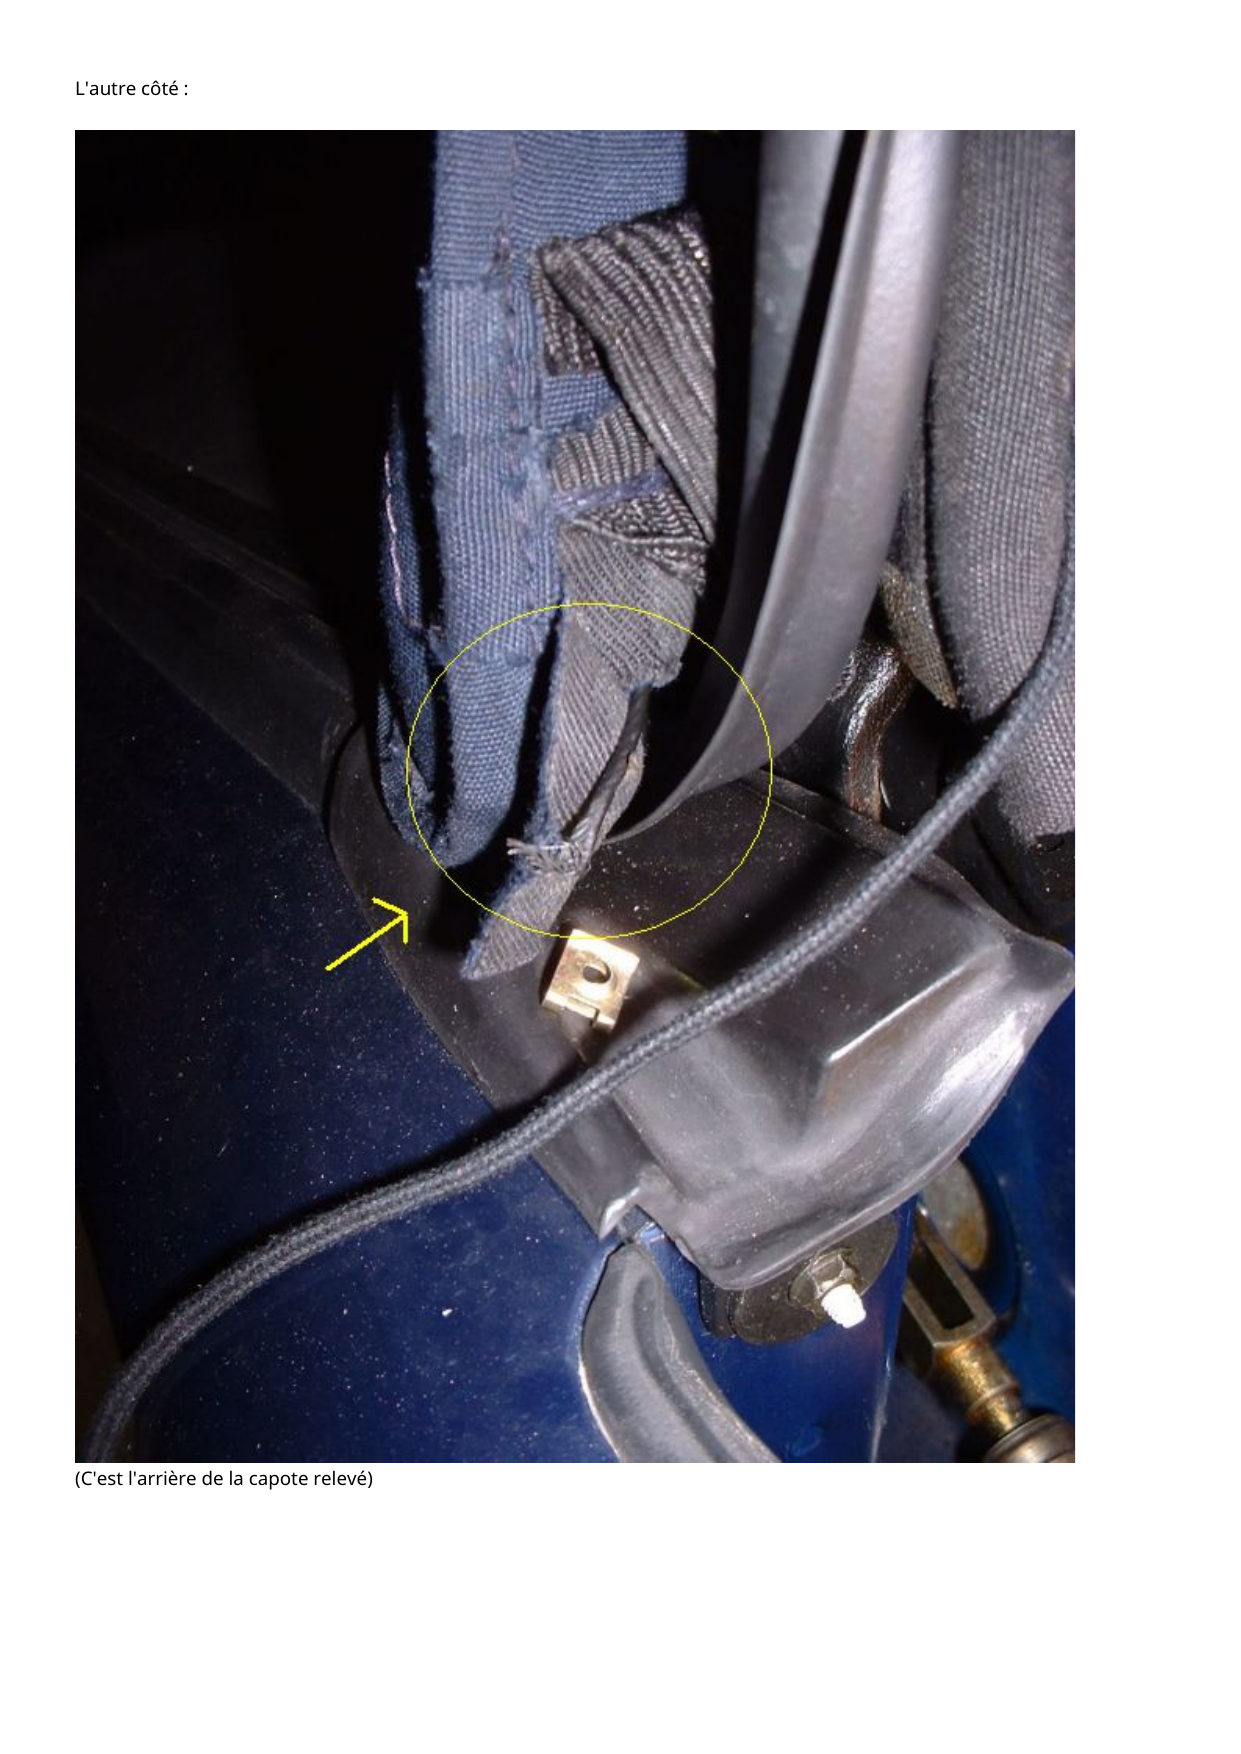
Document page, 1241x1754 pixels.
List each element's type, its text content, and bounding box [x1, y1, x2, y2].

picture [75, 130, 1075, 1463]
